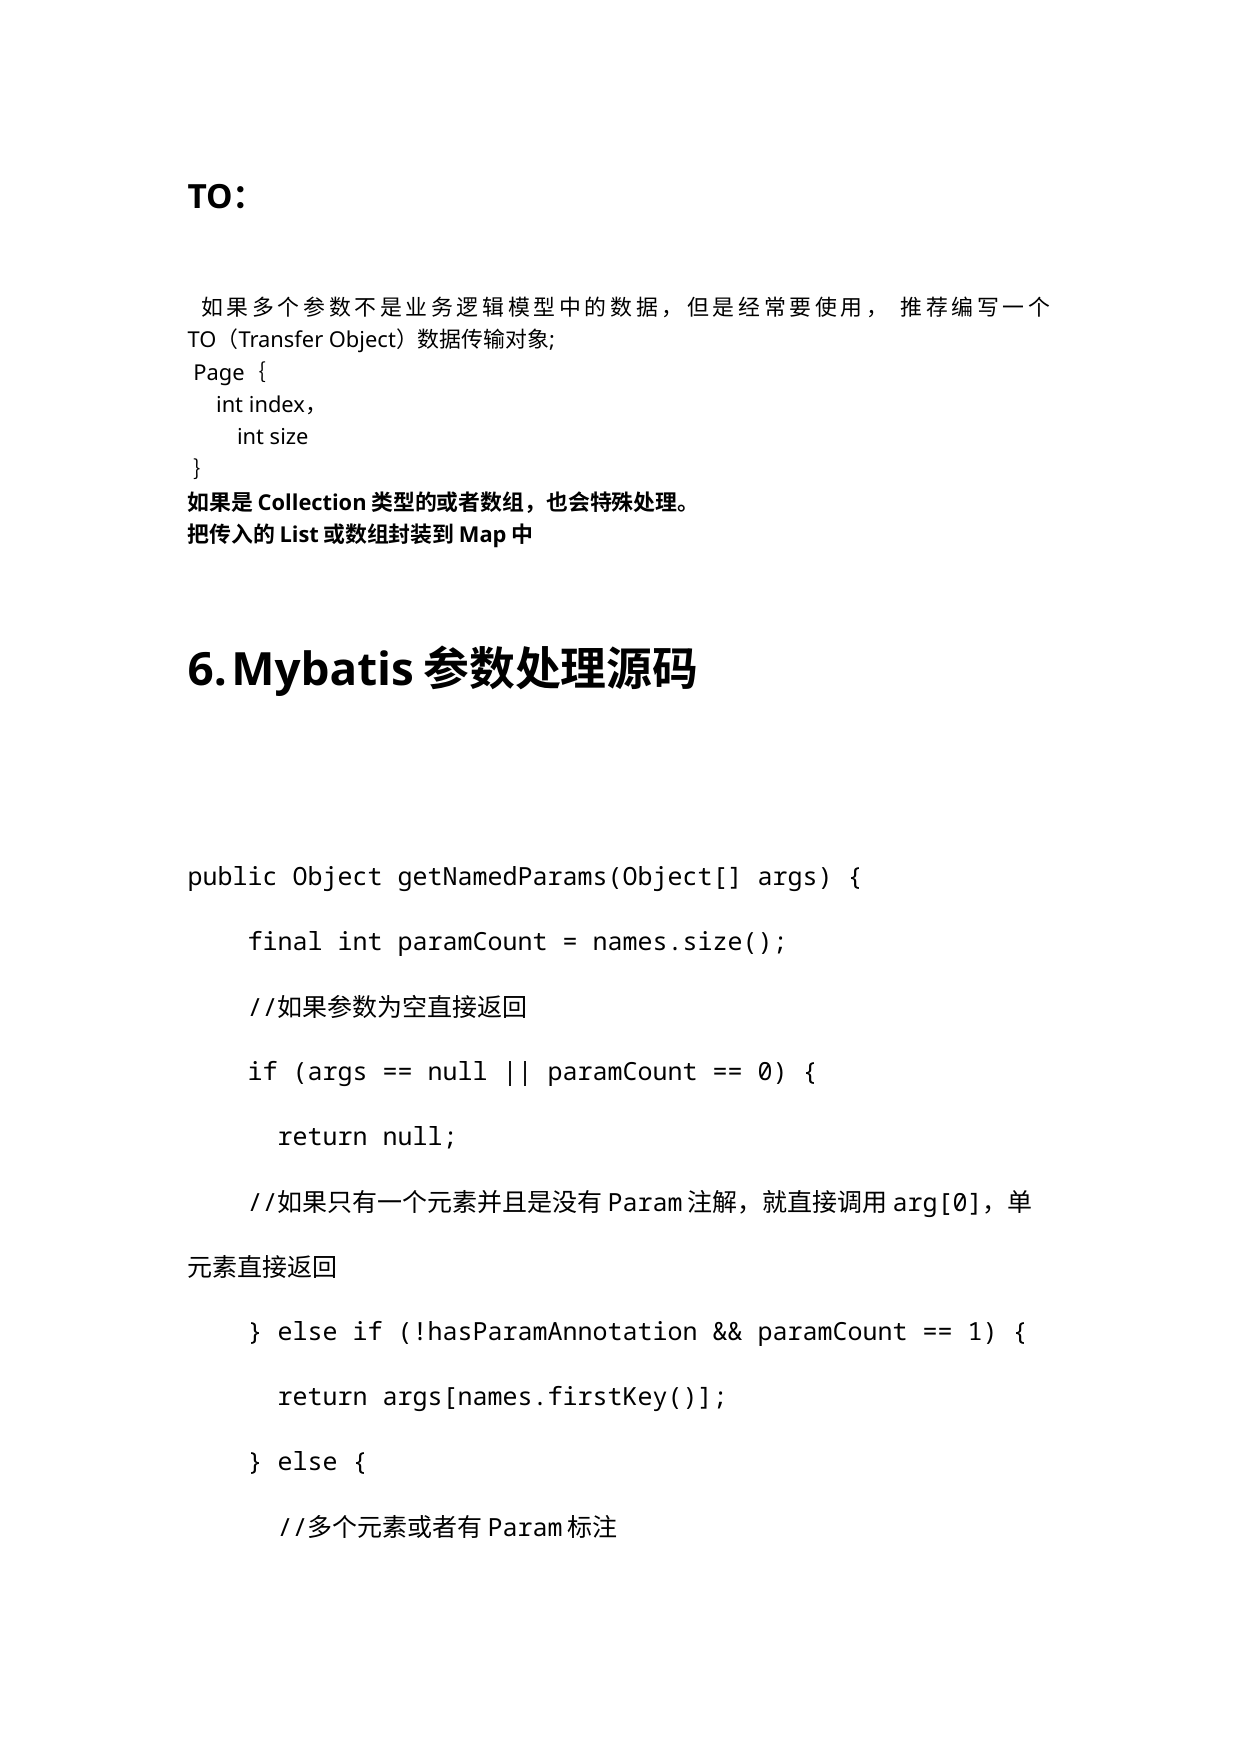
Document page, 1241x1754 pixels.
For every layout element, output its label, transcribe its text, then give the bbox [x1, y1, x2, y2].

text } else if (!hasParamAnnotation && paramCount == 1) { [187, 1298, 1053, 1363]
text ｝ [187, 452, 1053, 484]
text //多个元素或者有Param标注 [187, 1493, 1053, 1558]
text //如果参数为空直接返回 [187, 973, 1053, 1038]
text 如果多个参数不是业务逻辑模型中的数据，但是经常要使用， 推荐编写一个TO（Transfer Object）数据传输对象; [187, 289, 1053, 354]
text Page｛ [187, 354, 1053, 387]
text int index， [187, 387, 1053, 419]
subtitle TO： [187, 162, 1053, 227]
text 把传入的List或数组封装到Map中 [187, 517, 1053, 549]
text } else { [187, 1428, 1053, 1493]
subtitle Mybatis参数处理源码 [187, 617, 1053, 715]
text return args[names.firstKey()]; [187, 1363, 1053, 1428]
text return null; [187, 1103, 1053, 1168]
text final int paramCount = names.size(); [187, 908, 1053, 973]
text int size [187, 419, 1053, 452]
text if (args == null || paramCount == 0) { [187, 1038, 1053, 1103]
text //如果只有一个元素并且是没有Param注解，就直接调用arg[0]，单元素直接返回 [187, 1168, 1053, 1298]
text public Object getNamedParams(Object[] args) { [187, 843, 1053, 908]
text 如果是Collection类型的或者数组，也会特殊处理。 [187, 484, 1053, 517]
